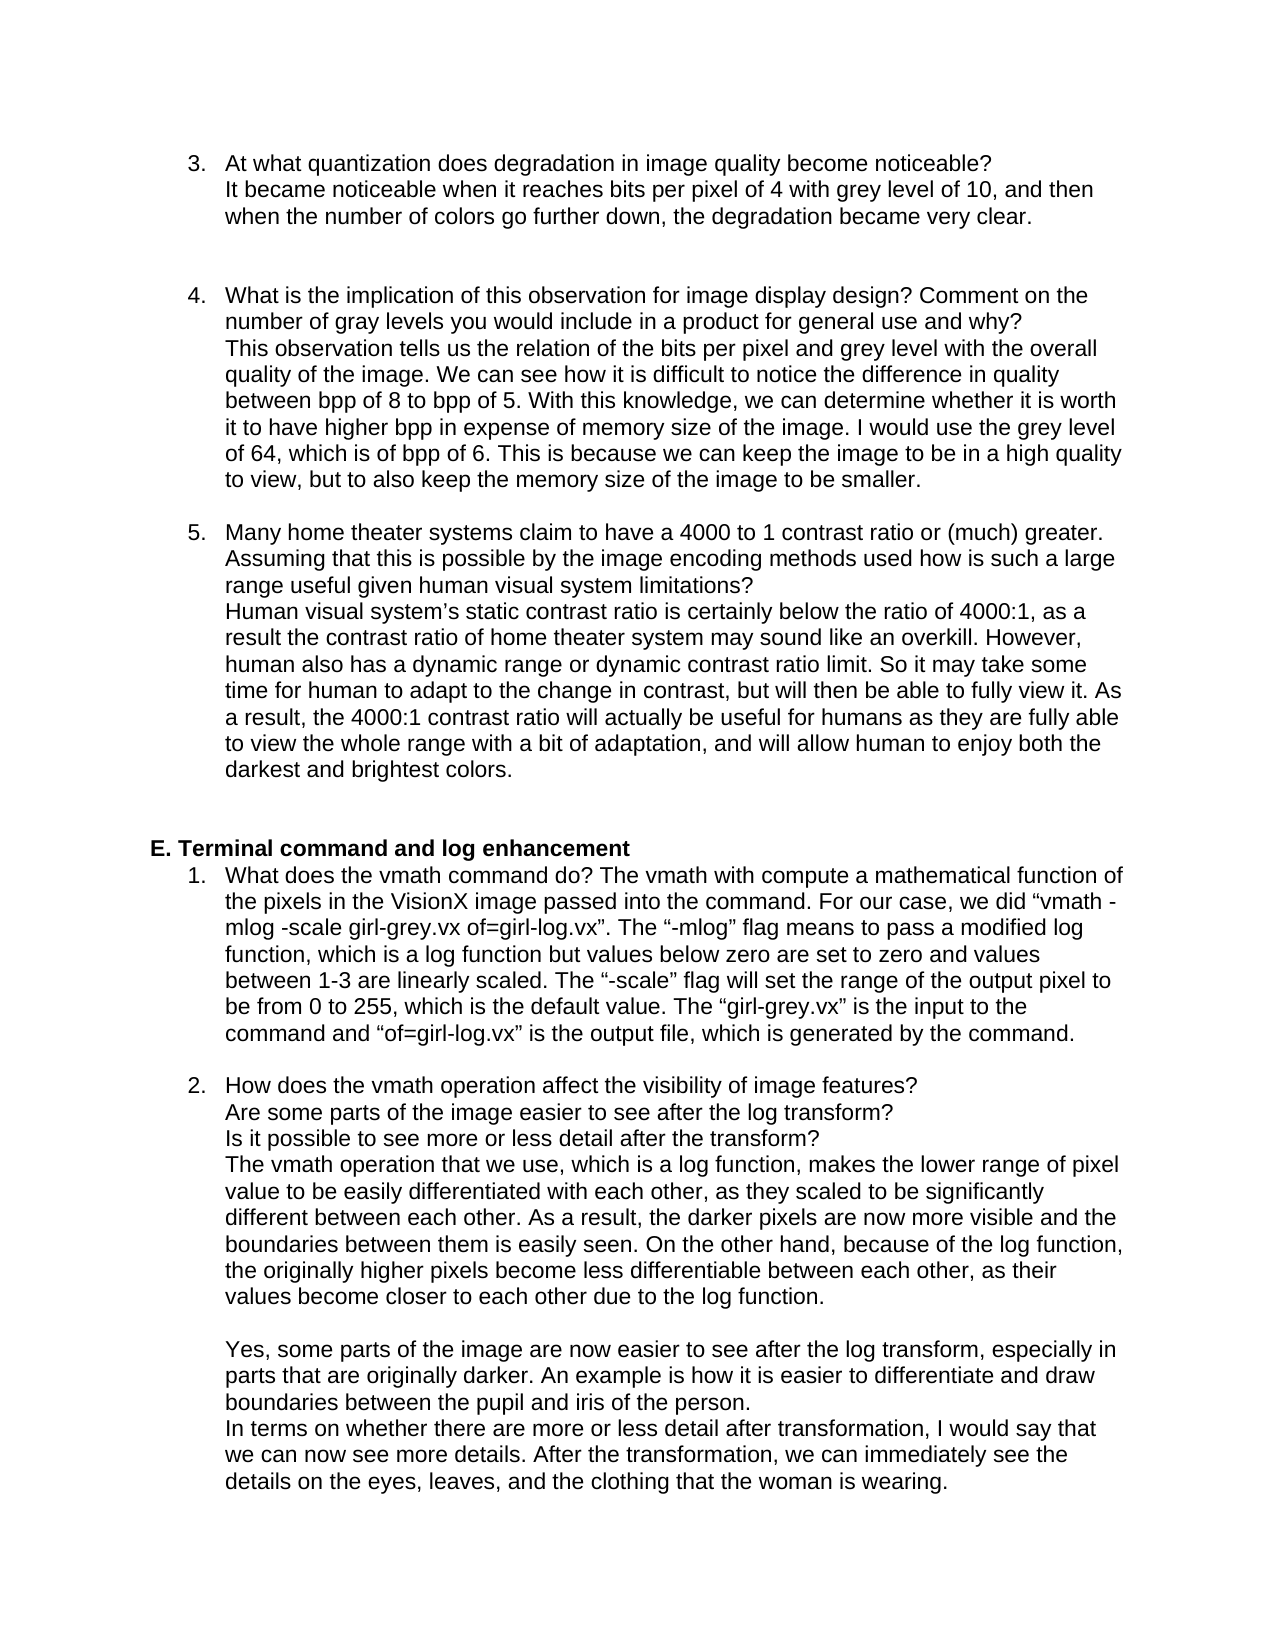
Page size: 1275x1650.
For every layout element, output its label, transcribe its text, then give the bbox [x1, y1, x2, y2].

list What is the implication of this observation for image display design? Comment on the number of gray levels you would include in a product for general use and why? This observation tells us the relation of the bits per pixel and grey level with the overall quality of the image. We can see how it is difficult to notice the difference in quality between bpp of 8 to bpp of 5. With this knowledge, we can determine whether it is worth it to have higher bpp in expense of memory size of the image. I would use the grey level of 64, which is of bpp of 6. This is because we can keep the image to be in a high quality to view, but to also keep the memory size of the image to be smaller. [187, 282, 1125, 493]
list Many home theater systems claim to have a 4000 to 1 contrast ratio or (much) greater. Assuming that this is possible by the image encoding methods used how is such a large range useful given human visual system limitations? Human visual system’s static contrast ratio is certainly below the ratio of 4000:1, as a result the contrast ratio of home theater system may sound like an overkill. However, human also has a dynamic range or dynamic contrast ratio limit. So it may take some time for human to adapt to the change in contrast, but will then be able to fully view it. As a result, the 4000:1 contrast ratio will actually be useful for humans as they are fully able to view the whole range with a bit of adaptation, and will allow human to enjoy both the darkest and brightest colors. [187, 519, 1125, 782]
list What does the vmath command do? The vmath with compute a mathematical function of the pixels in the VisionX image passed into the command. For our case, we did “vmath -mlog -scale girl-grey.vx of=girl-log.vx”. The “-mlog” flag means to pass a modified log function, which is a log function but values below zero are set to zero and values between 1-3 are linearly scaled. The “-scale” flag will set the range of the output pixel to be from 0 to 255, which is the default value. The “girl-grey.vx” is the input to the command and “of=girl-log.vx” is the output file, which is generated by the command. [187, 862, 1125, 1046]
list How does the vmath operation affect the visibility of image features? [187, 1072, 1125, 1099]
text E. Terminal command and log enhancement [150, 835, 1125, 862]
list Yes, some parts of the image are now easier to see after the log transform, especially in parts that are originally darker. An example is how it is easier to differentiate and draw boundaries between the pupil and iris of the person. [225, 1309, 1125, 1415]
list Are some parts of the image easier to see after the log transform? [225, 1099, 1125, 1125]
list At what quantization does degradation in image quality become noticeable? It became noticeable when it reaches bits per pixel of 4 with grey level of 10, and then when the number of colors go further down, the degradation became very clear. [187, 150, 1125, 229]
list In terms on whether there are more or less detail after transformation, I would say that we can now see more details. After the transformation, we can immediately see the details on the eyes, leaves, and the clothing that the woman is wearing. [225, 1415, 1125, 1494]
list Is it possible to see more or less detail after the transform? The vmath operation that we use, which is a log function, makes the lower range of pixel value to be easily differentiated with each other, as they scaled to be significantly different between each other. As a result, the darker pixels are now more visible and the boundaries between them is easily seen. On the other hand, because of the log function, the originally higher pixels become less differentiable between each other, as their values become closer to each other due to the log function. [225, 1125, 1125, 1309]
